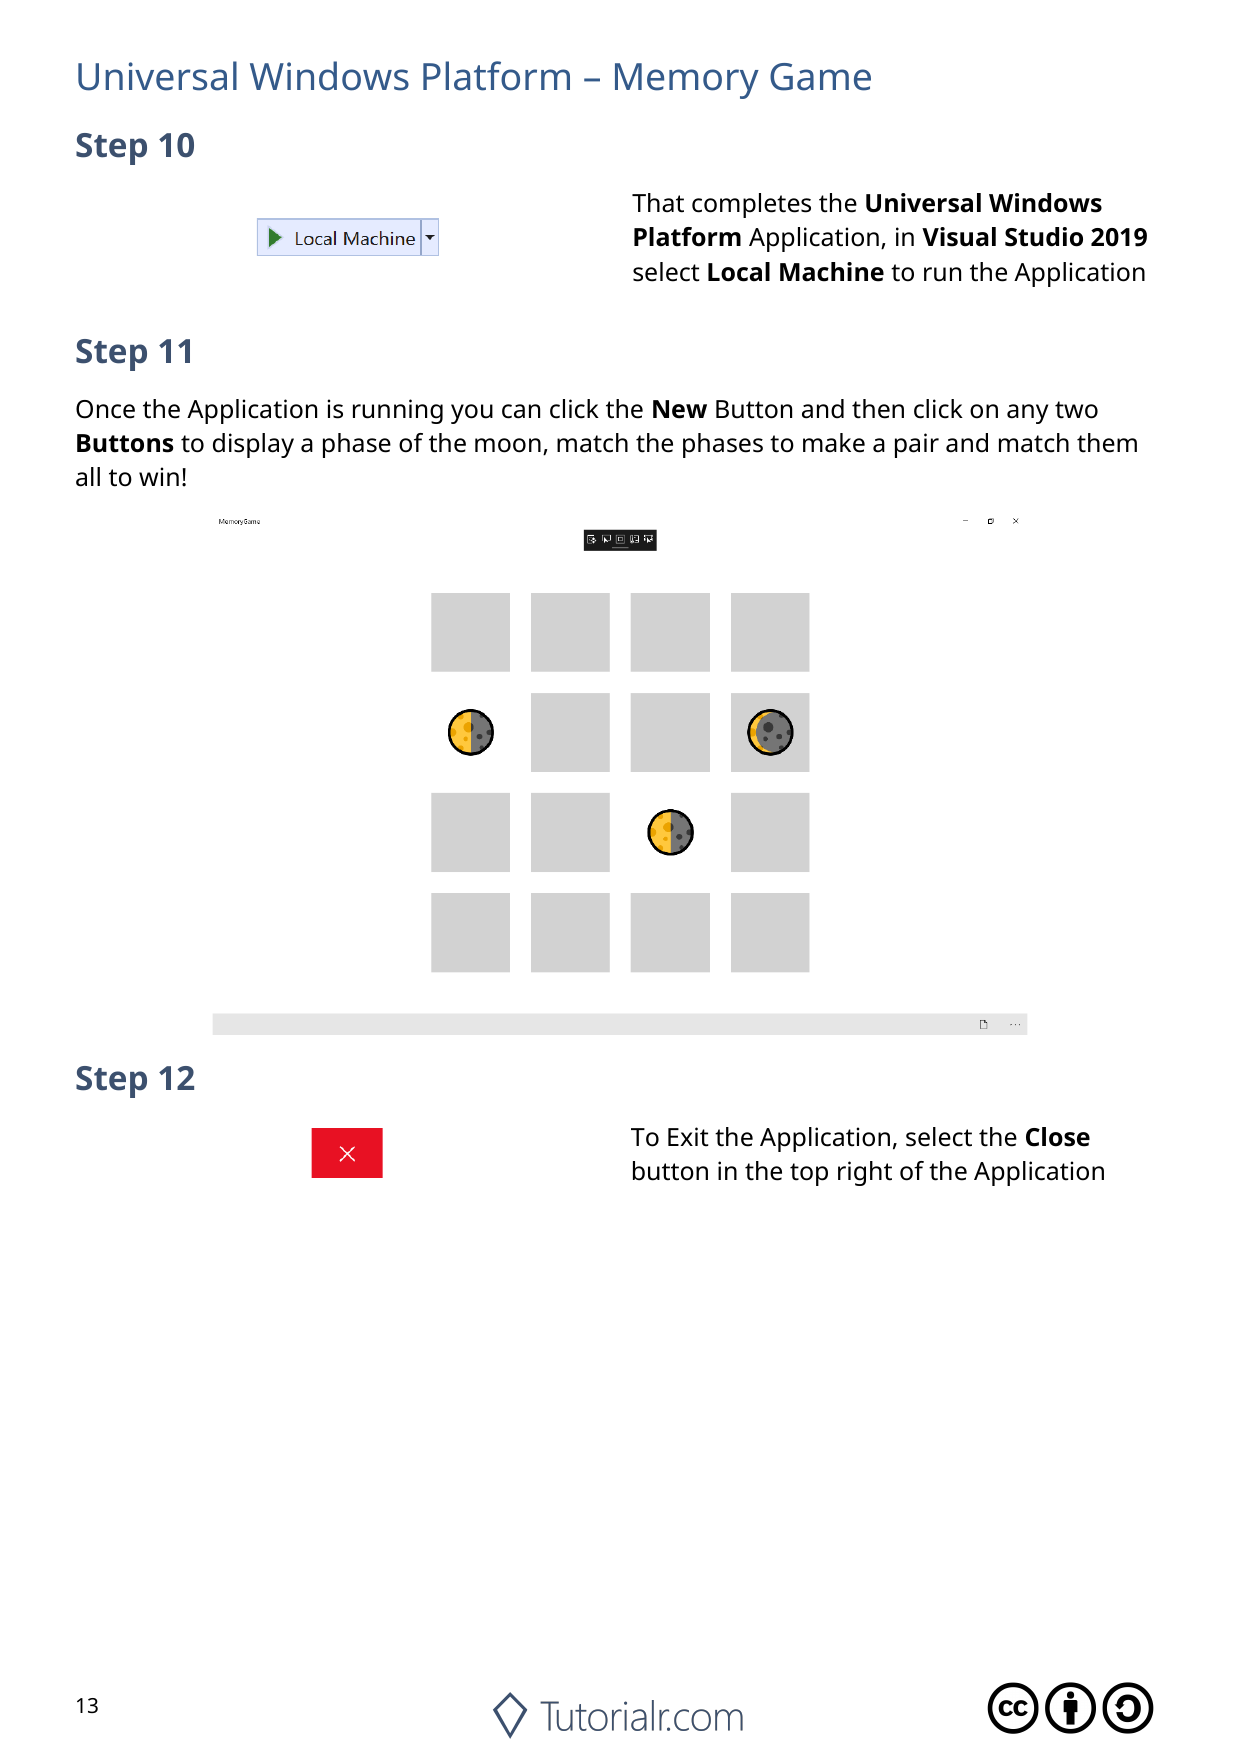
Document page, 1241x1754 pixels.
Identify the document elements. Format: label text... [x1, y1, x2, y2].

table_header [75, 167, 621, 307]
subtitle Step 10 [75, 122, 1165, 167]
subtitle Step 11 [75, 328, 1165, 373]
picture [212, 512, 1028, 1035]
text Once the Application is running you can click the New Button and then click on any two Buttons to display a phase of the moon, match the phases to make a pair and match them all to win! [75, 392, 1165, 494]
table_header [75, 1101, 619, 1206]
table_header That completes the Universal Windows Platform Application, in Visual Studio 2019 select Local Machine to run the Application [621, 167, 1165, 307]
picture [311, 1128, 383, 1178]
picture [256, 218, 439, 256]
table_header To Exit the Application, select the Close button in the top right of the Application [619, 1101, 1165, 1206]
picture [487, 1692, 753, 1739]
subtitle Step 12 [75, 1055, 1165, 1101]
picture [975, 1676, 1166, 1740]
